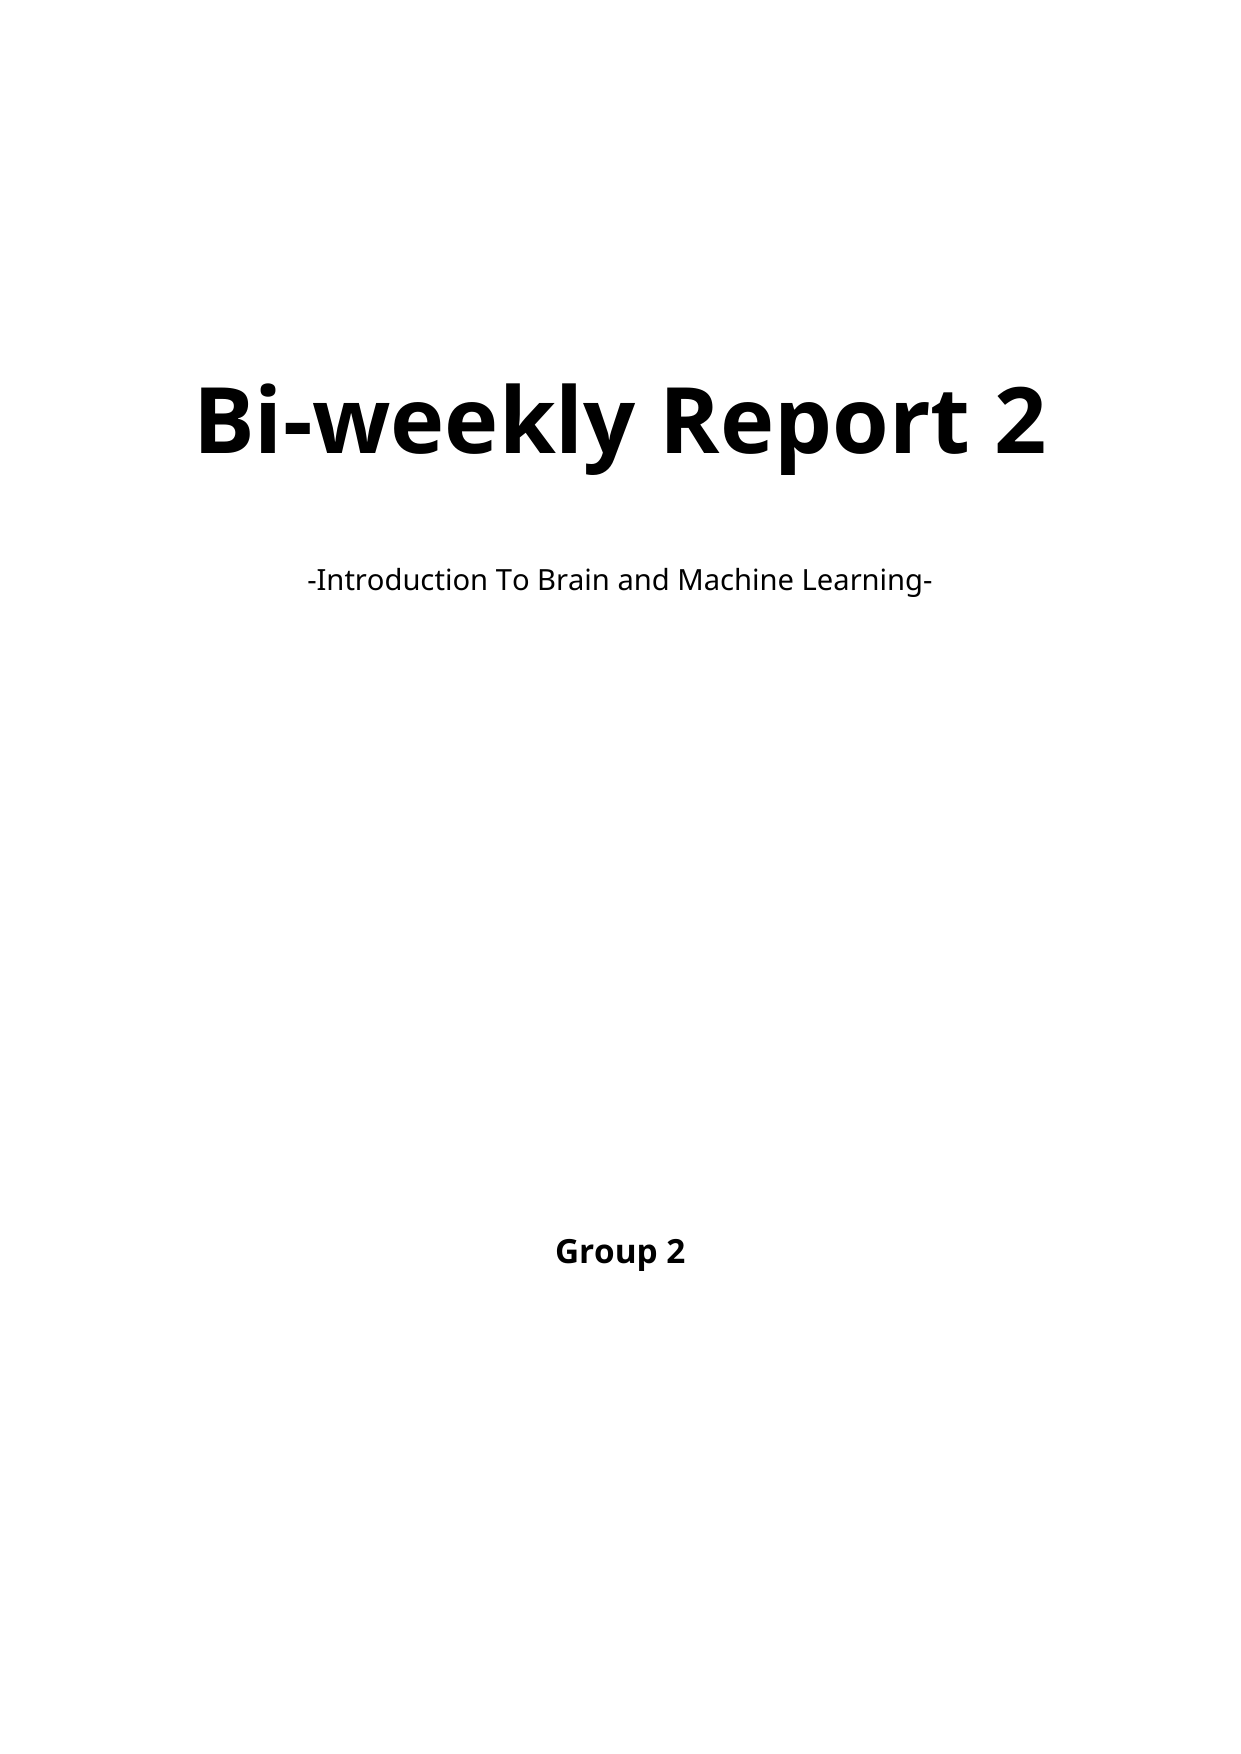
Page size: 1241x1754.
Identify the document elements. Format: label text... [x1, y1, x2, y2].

text Bi-weekly Report 2 [150, 355, 1090, 480]
text -Introduction To Brain and Machine Learning- [150, 559, 1090, 599]
text Group 2 [150, 1228, 1090, 1273]
